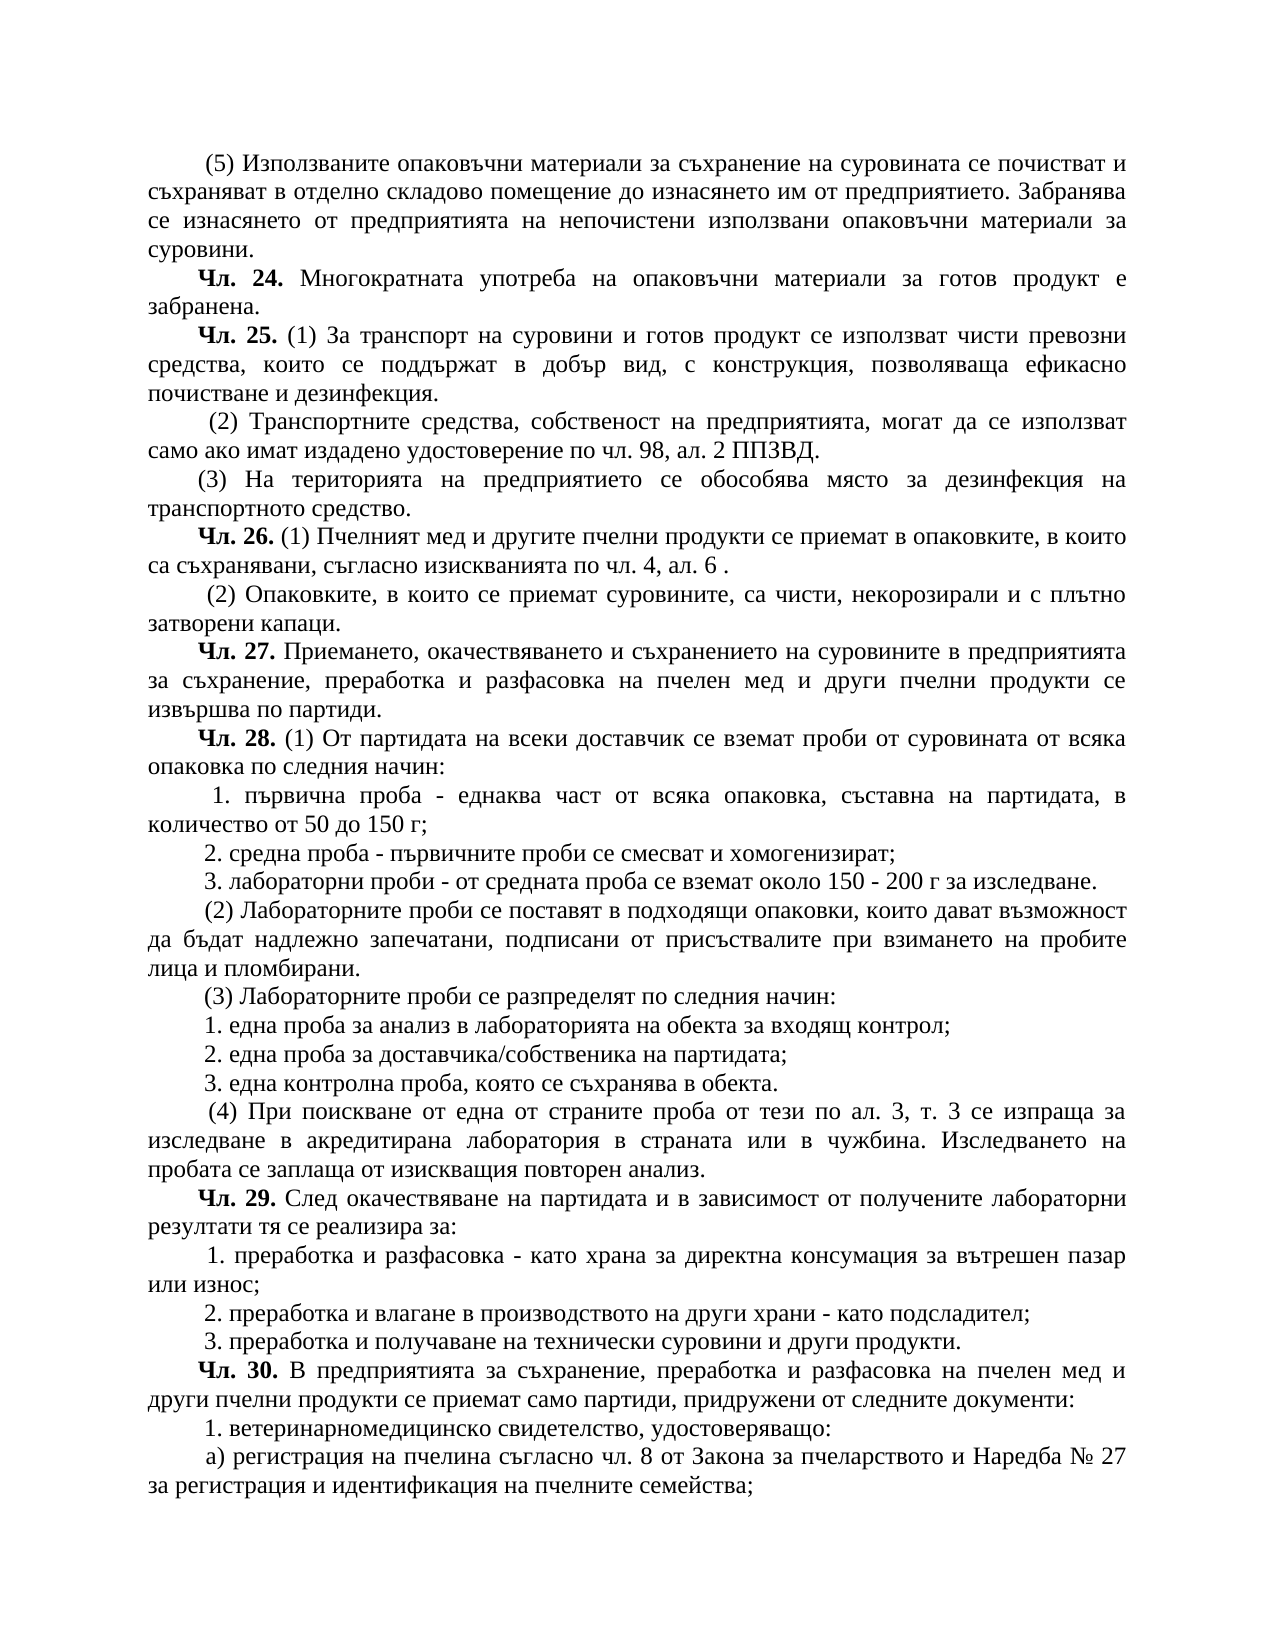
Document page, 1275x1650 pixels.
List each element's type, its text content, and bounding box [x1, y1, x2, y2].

text Чл. 30. В предприятията за съхранение, преработка и разфасовка на пчелен мед и други пчелни продукти се приемат само партиди, придружени от следните документи: [148, 1355, 1127, 1413]
text (2) Опаковките, в които се приемат суровините, са чисти, некорозирали и с плътно затворени капаци. [148, 579, 1127, 636]
text 1. преработка и разфасовка - като храна за директна консумация за вътрешен пазар или износ; [148, 1240, 1127, 1298]
text Чл. 29. След окачествяване на партидата и в зависимост от получените лабораторни резултати тя се реализира за: [148, 1183, 1127, 1240]
text 2. една проба за доставчика/собственика на партидата; [148, 1039, 1127, 1068]
text 3. една контролна проба, която се съхранява в обекта. [148, 1068, 1127, 1096]
text 1. една проба за анализ в лабораторията на обекта за входящ контрол; [148, 1010, 1127, 1039]
text Чл. 26. (1) Пчелният мед и другите пчелни продукти се приемат в опаковките, в които са съхранявани, съгласно изискванията по чл. 4, ал. 6 . [148, 521, 1127, 579]
text 3. лабораторни проби - от средната проба се вземат около 150 - 200 г за изследване. [148, 866, 1127, 895]
text (2) Лабораторните проби се поставят в подходящи опаковки, които дават възможност да бъдат надлежно запечатани, подписани от присъствалите при взимането на пробите лица и пломбирани. [148, 895, 1127, 981]
text Чл. 27. Приемането, окачествяването и съхранението на суровините в предприятията за съхранение, преработка и разфасовка на пчелен мед и други пчелни продукти се извършва по партиди. [148, 636, 1127, 723]
text (3) На територията на предприятието се обособява място за дезинфекция на транспортното средство. [148, 464, 1127, 521]
text 2. преработка и влагане в производството на други храни - като подсладител; [148, 1298, 1127, 1326]
text Чл. 28. (1) От партидата на всеки доставчик се вземат проби от суровината от всяка опаковка по следния начин: [148, 723, 1127, 780]
text а) регистрация на пчелина съгласно чл. 8 от Закона за пчеларството и Наредба № 27 за регистрация и идентификация на пчелните семейства; [148, 1441, 1127, 1499]
text 3. преработка и получаване на технически суровини и други продукти. [148, 1326, 1127, 1355]
text 1. ветеринарномедицинско свидетелство, удостоверяващо: [148, 1413, 1127, 1441]
text (2) Транспортните средства, собственост на предприятията, могат да се използват само ако имат издадено удостоверение по чл. 98, ал. 2 ППЗВД. [148, 406, 1127, 464]
text 2. средна проба - първичните проби се смесват и хомогенизират; [148, 838, 1127, 866]
text 1. първична проба - еднаква част от всяка опаковка, съставна на партидата, в количество от 50 до 150 г; [148, 780, 1127, 838]
text (4) При поискване от една от страните проба от тези по ал. 3, т. 3 се изпраща за изследване в акредитирана лаборатория в страната или в чужбина. Изследването на пробата се заплаща от изискващия повторен анализ. [148, 1096, 1127, 1183]
text (5) Използваните опаковъчни материали за съхранение на суровината се почистват и съхраняват в отделно складово помещение до изнасянето им от предприятието. Забранява се изнасянето от предприятията на непочистени използвани опаковъчни материали за суровини. [148, 148, 1127, 263]
text Чл. 25. (1) За транспорт на суровини и готов продукт се използват чисти превозни средства, които се поддържат в добър вид, с конструкция, позволяваща ефикасно почистване и дезинфекция. [148, 320, 1127, 406]
text Чл. 24. Многократната употреба на опаковъчни материали за готов продукт е забранена. [148, 263, 1127, 320]
text (3) Лабораторните проби се разпределят по следния начин: [148, 981, 1127, 1010]
